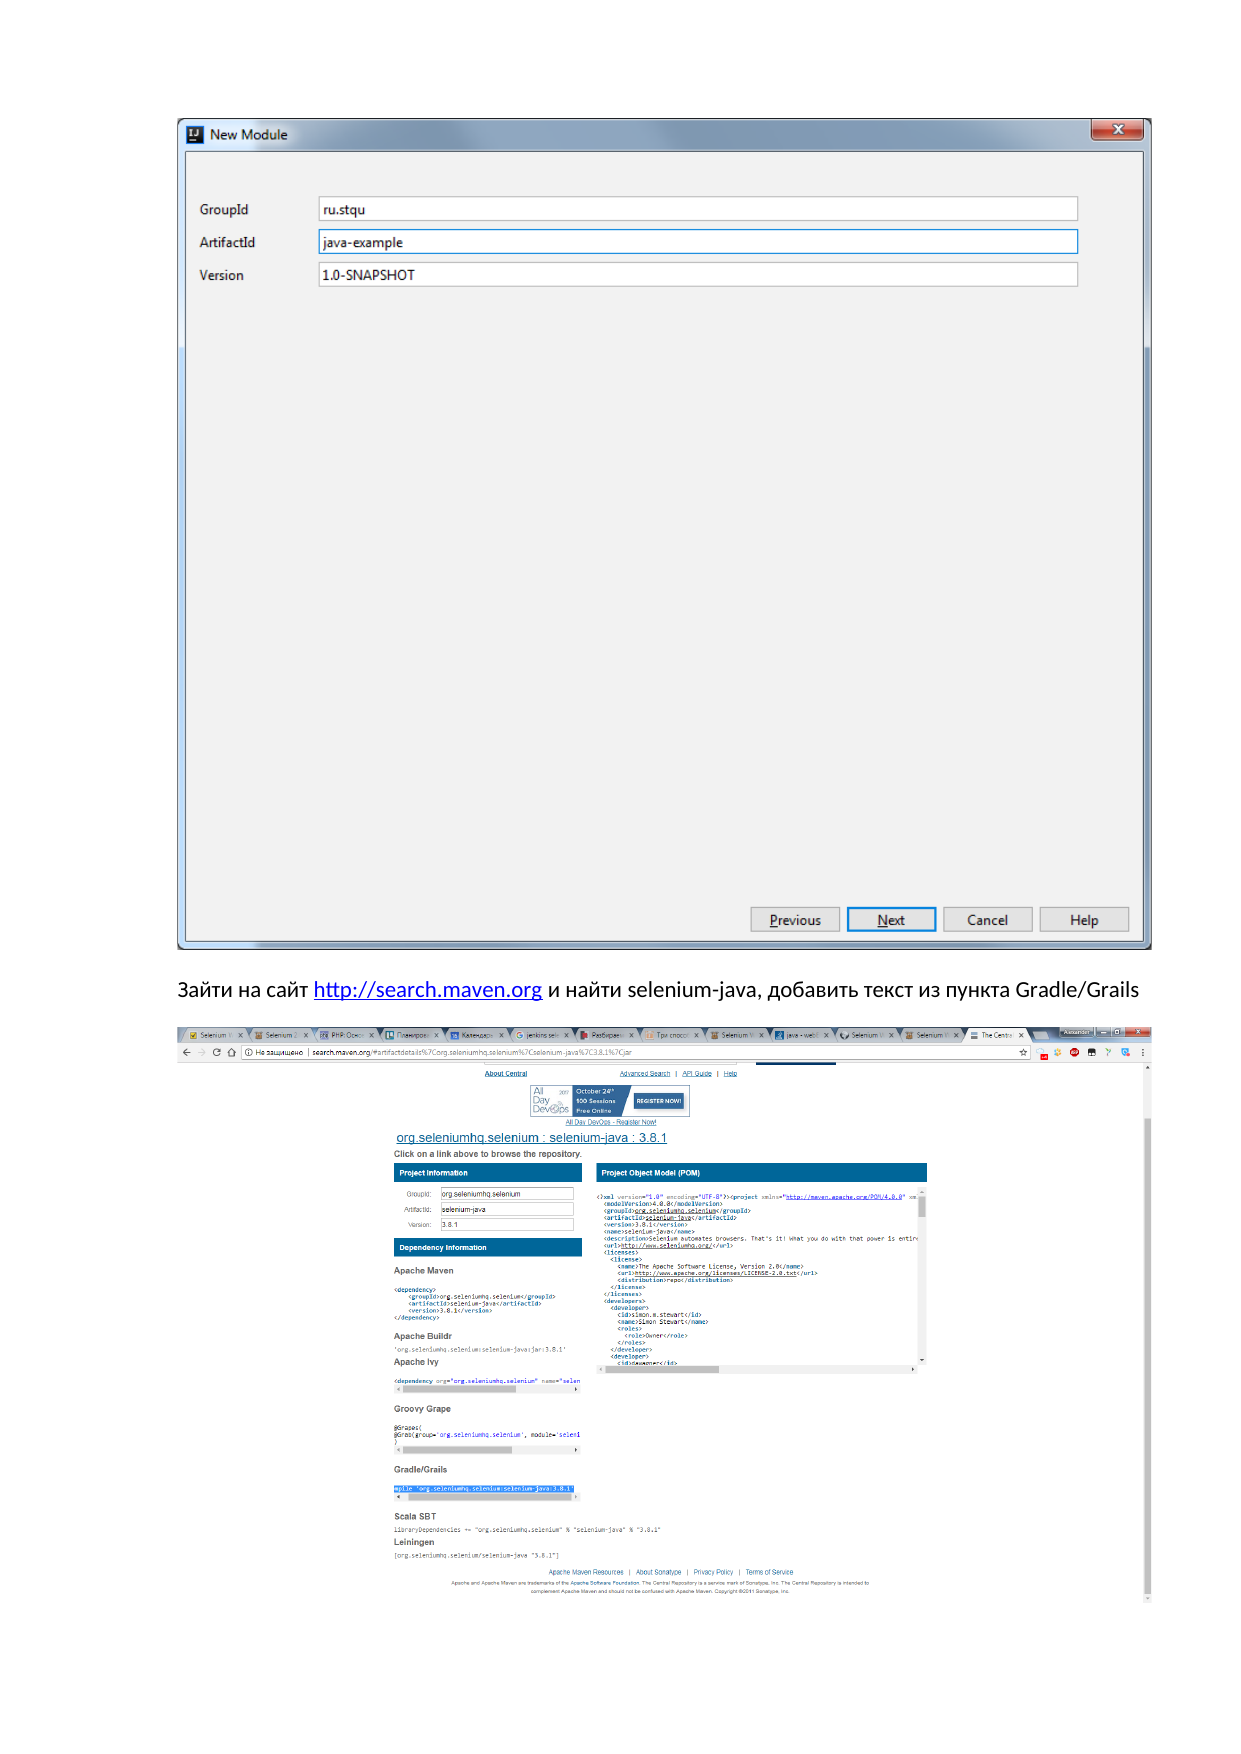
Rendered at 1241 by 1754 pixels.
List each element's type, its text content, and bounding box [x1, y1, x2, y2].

text Зайти на сайт http://search.maven.org и найти selenium-java, добавить текст из пункта Gradle/Grails [177, 975, 1152, 1003]
picture [177, 118, 1152, 950]
picture [177, 1027, 1152, 1603]
